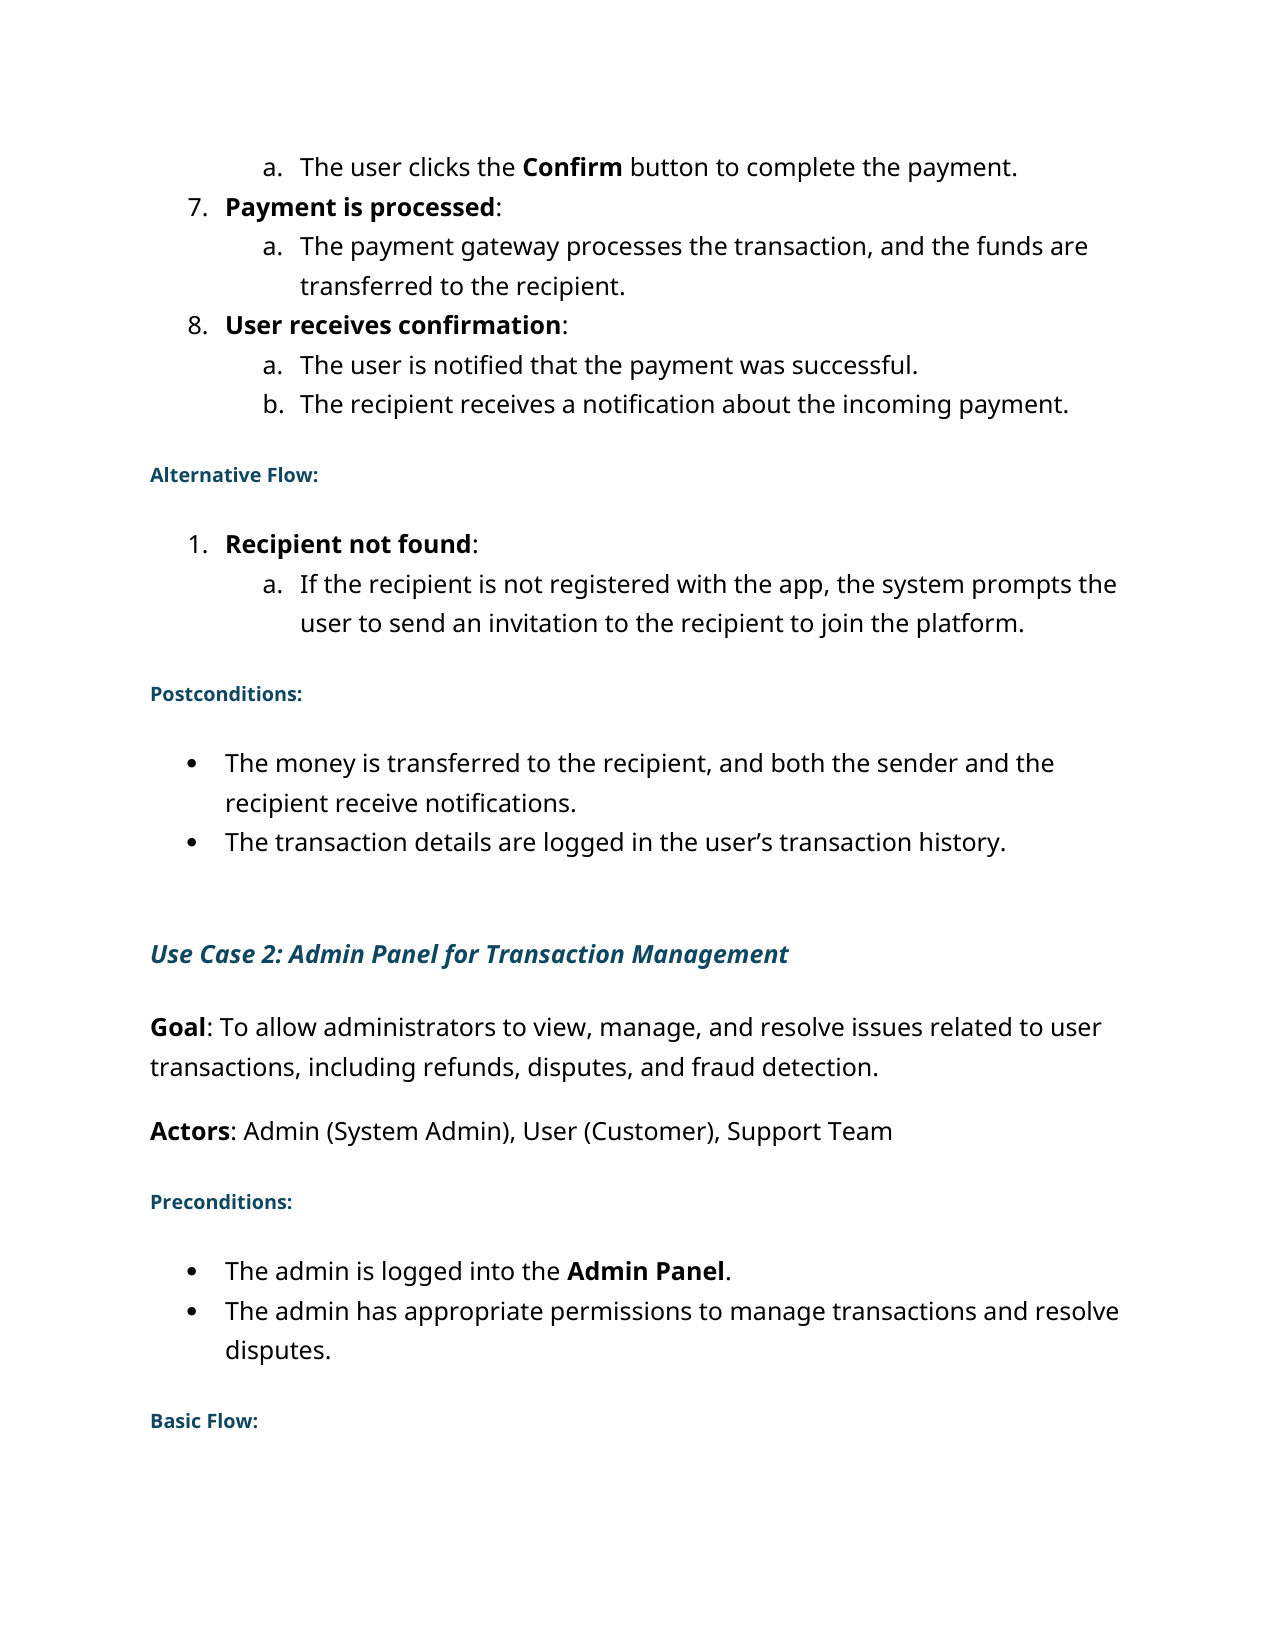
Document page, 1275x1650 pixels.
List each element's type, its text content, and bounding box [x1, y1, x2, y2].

list The money is transferred to the recipient, and both the sender and the recipient receive notifications. [187, 746, 1125, 819]
list Payment is processed: [187, 189, 1125, 223]
subtitle Alternative Flow: [150, 461, 1125, 488]
subtitle Preconditions: [150, 1188, 1125, 1215]
list If the recipient is not registered with the app, the system prompts the user to send an invitation to the recipient to join the platform. [262, 566, 1125, 640]
list The admin is logged into the Admin Panel. [187, 1254, 1125, 1288]
text Actors: Admin (System Admin), User (Customer), Support Team [150, 1114, 1125, 1148]
list The admin has appropriate permissions to manage transactions and resolve disputes. [187, 1293, 1125, 1367]
subtitle Use Case 2: Admin Panel for Transaction Management [150, 937, 1125, 971]
list Recipient not found: [187, 527, 1125, 561]
list User receives confirmation: [187, 308, 1125, 342]
text Goal: To allow administrators to view, manage, and resolve issues related to user transactions, including refunds, disputes, and fraud detection. [150, 1010, 1125, 1083]
list The user is notified that the payment was successful. [262, 347, 1125, 381]
list The user clicks the Confirm button to complete the payment. [262, 150, 1125, 184]
list The transaction details are logged in the user’s transaction history. [187, 825, 1125, 859]
list The payment gateway processes the transaction, and the funds are transferred to the recipient. [262, 229, 1125, 302]
list The recipient receives a notification about the incoming payment. [262, 387, 1125, 421]
subtitle Postconditions: [150, 680, 1125, 707]
subtitle Basic Flow: [150, 1407, 1125, 1434]
